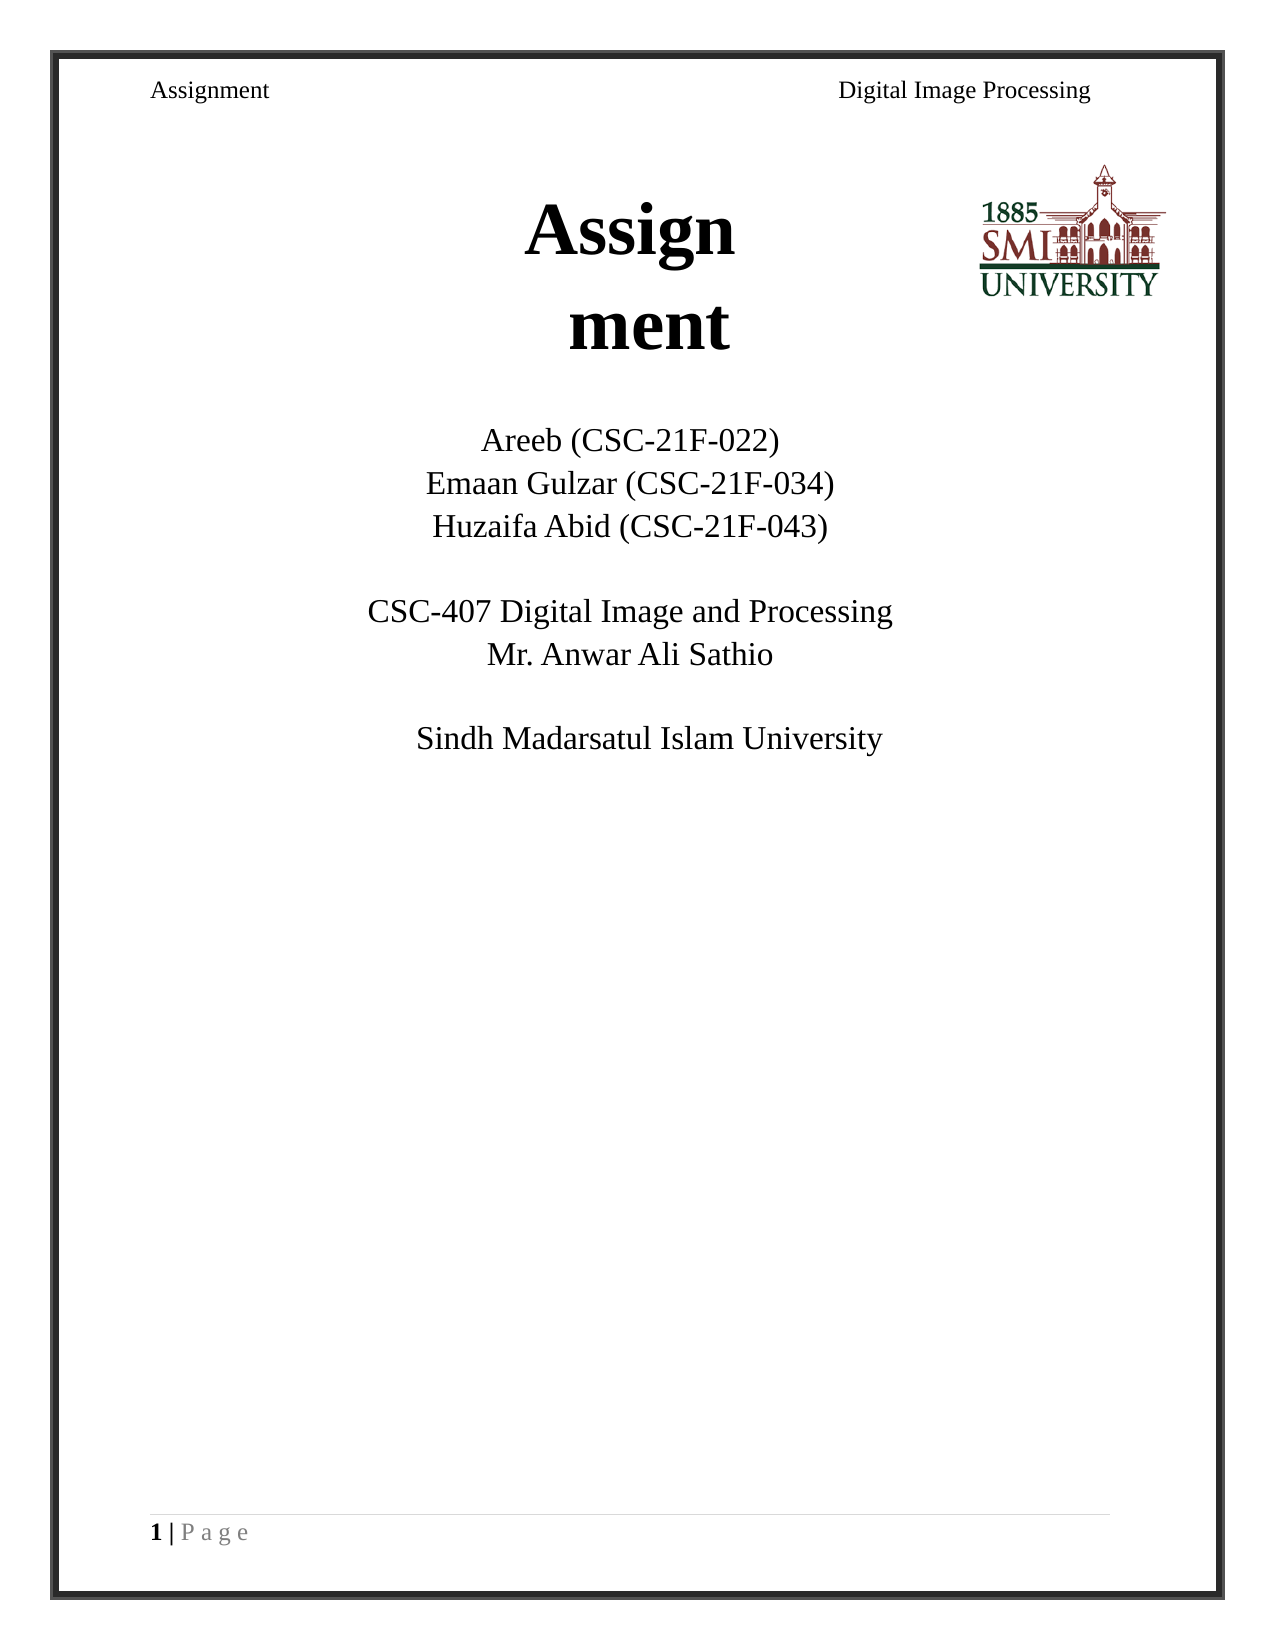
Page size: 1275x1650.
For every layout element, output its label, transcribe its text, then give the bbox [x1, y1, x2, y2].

text CSC-407 Digital Image and Processing [150, 591, 1110, 629]
text Huzaifa Abid (CSC-21F-043) [150, 506, 1110, 544]
picture [977, 129, 1169, 329]
text Emaan Gulzar (CSC-21F-034) [150, 463, 1110, 502]
text Mr. Anwar Ali Sathio [150, 634, 1110, 672]
text Areeb (CSC-21F-022) [150, 421, 1110, 459]
text Sindh Madarsatul Islam University [150, 676, 1110, 757]
